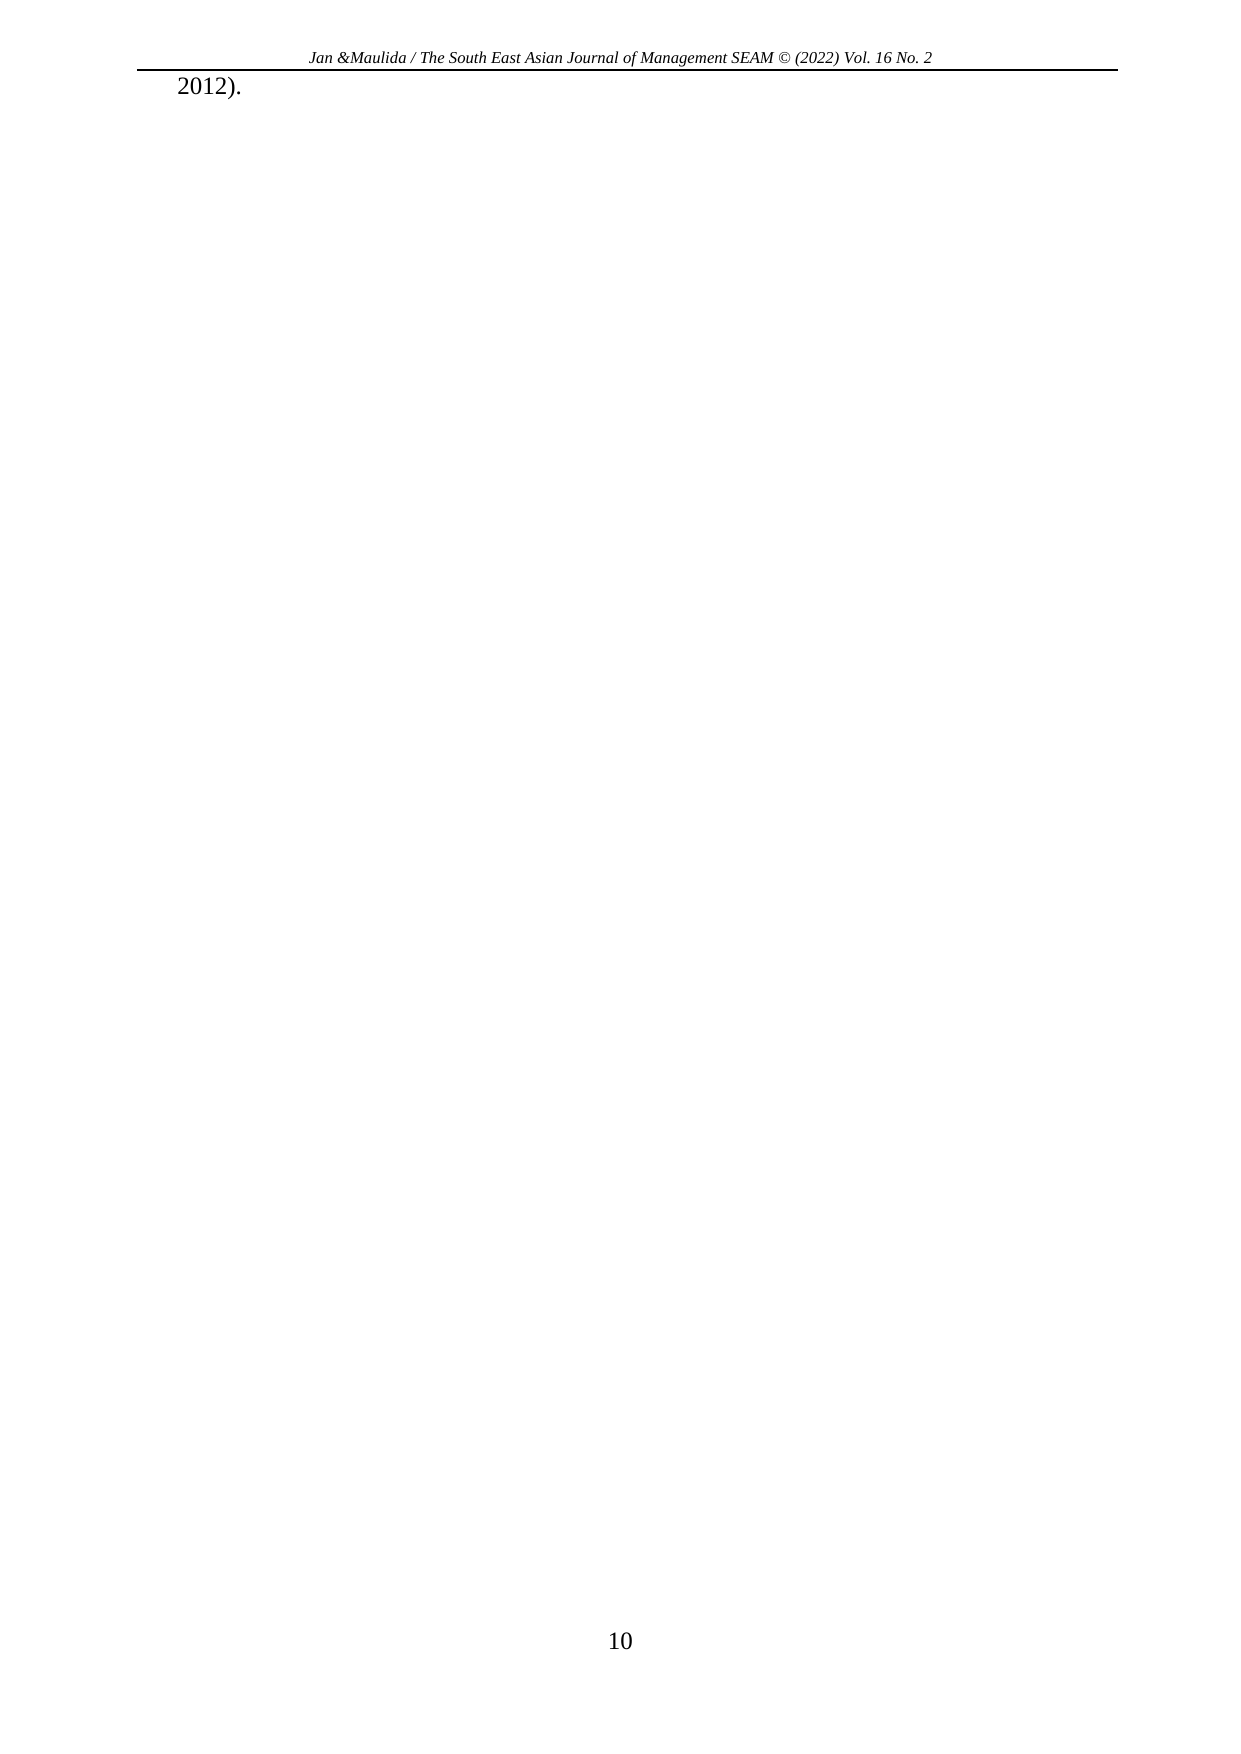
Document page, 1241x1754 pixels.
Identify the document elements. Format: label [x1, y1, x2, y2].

text [177, 71, 1122, 99]
